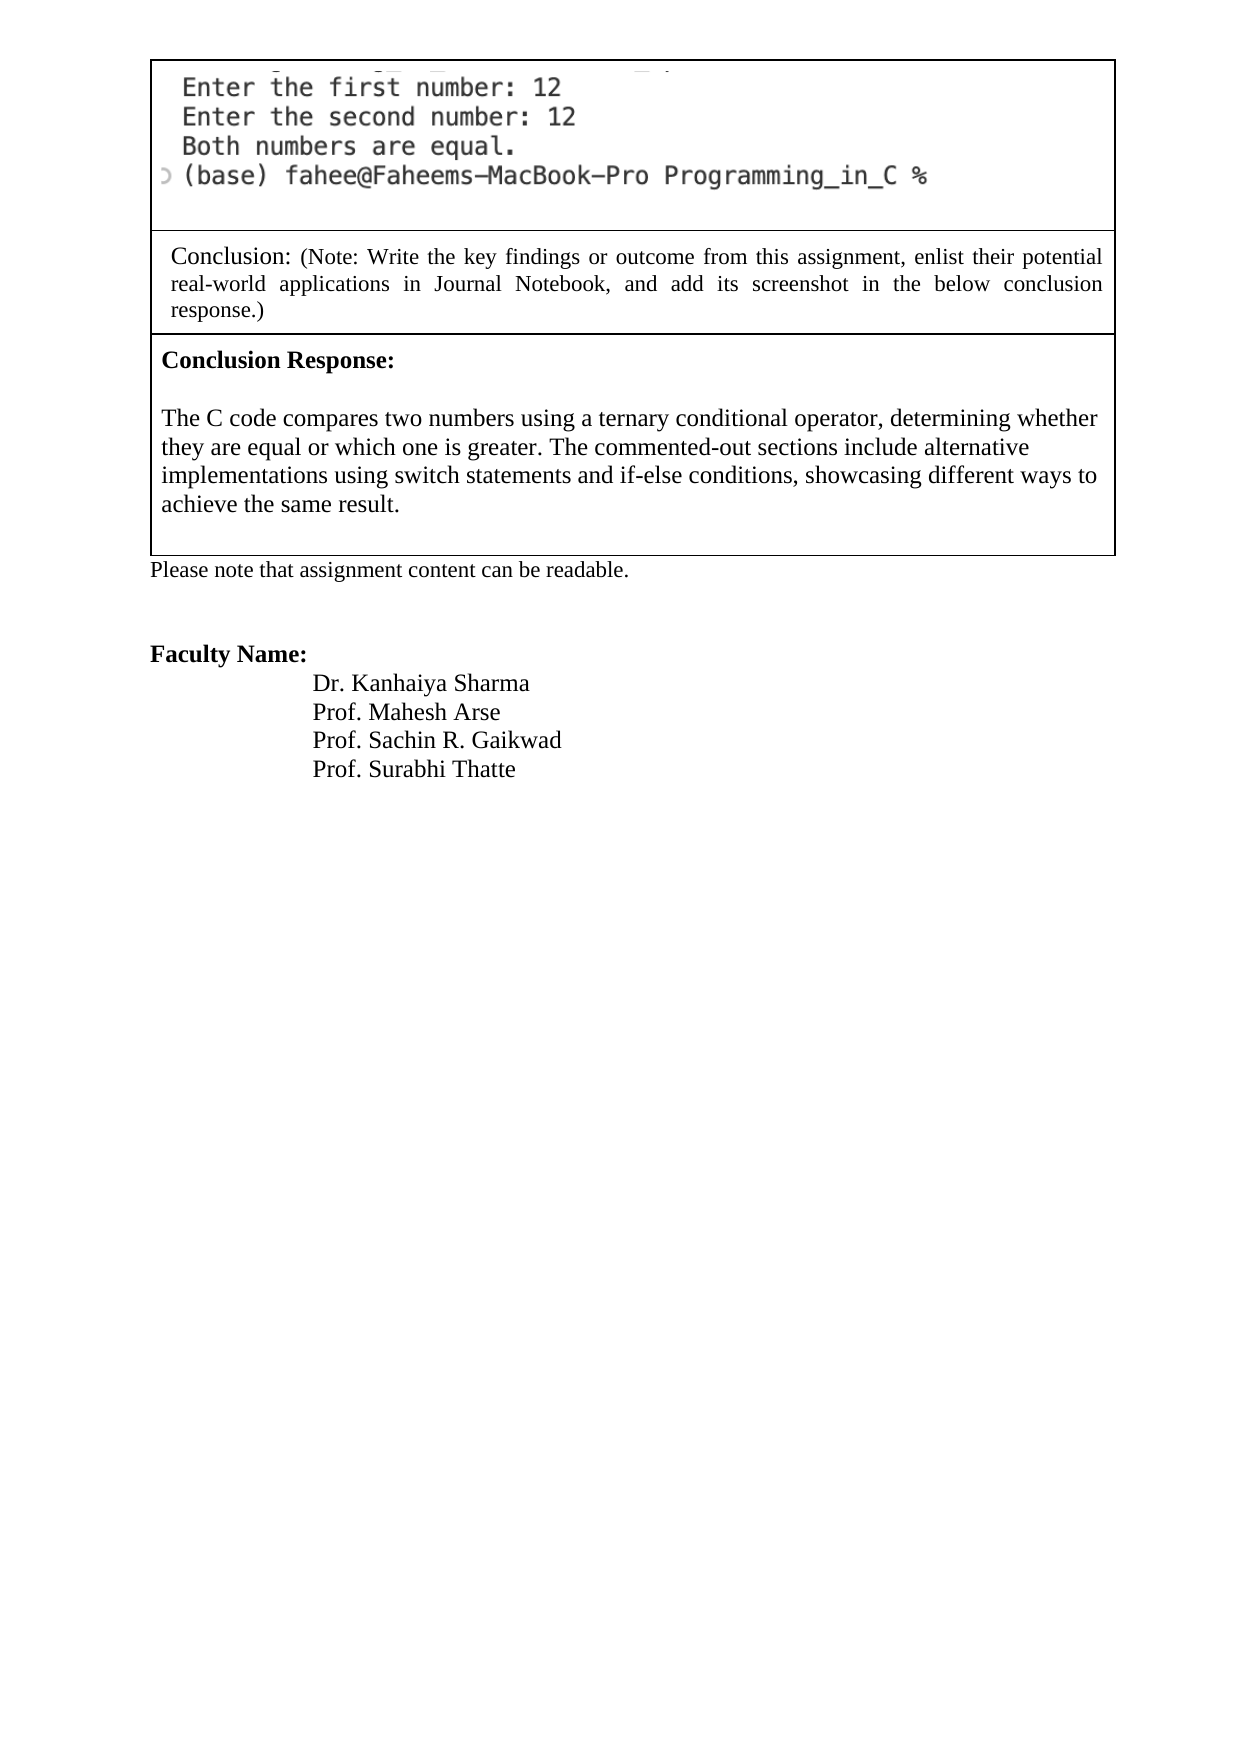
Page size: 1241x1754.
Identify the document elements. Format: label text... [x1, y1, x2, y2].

text Prof. Surabhi Thatte [312, 754, 1090, 783]
table_cell Conclusion: (Note: Write the key findings or outcome from this assignment, enlist their potential real-world applications in Journal Notebook, and add its screenshot in the below conclusion response.) [152, 231, 1114, 333]
picture [161, 71, 939, 201]
text Please note that assignment content can be readable. [150, 556, 1090, 611]
text Dr. Kanhaiya Sharma [312, 668, 1090, 697]
text Prof. Mahesh Arse [312, 697, 1090, 726]
text Prof. Sachin R. Gaikwad [312, 726, 1090, 754]
text Faculty Name: [150, 639, 1090, 668]
table_cell Conclusion Response: The C code compares two numbers using a ternary conditional operator, determining whether they are equal or which one is greater. The commented-out sections include alternative implementations using switch statements and if-else conditions, showcasing different ways to achieve the same result. [152, 335, 1114, 554]
table_cell Output Response: [152, 61, 1114, 229]
